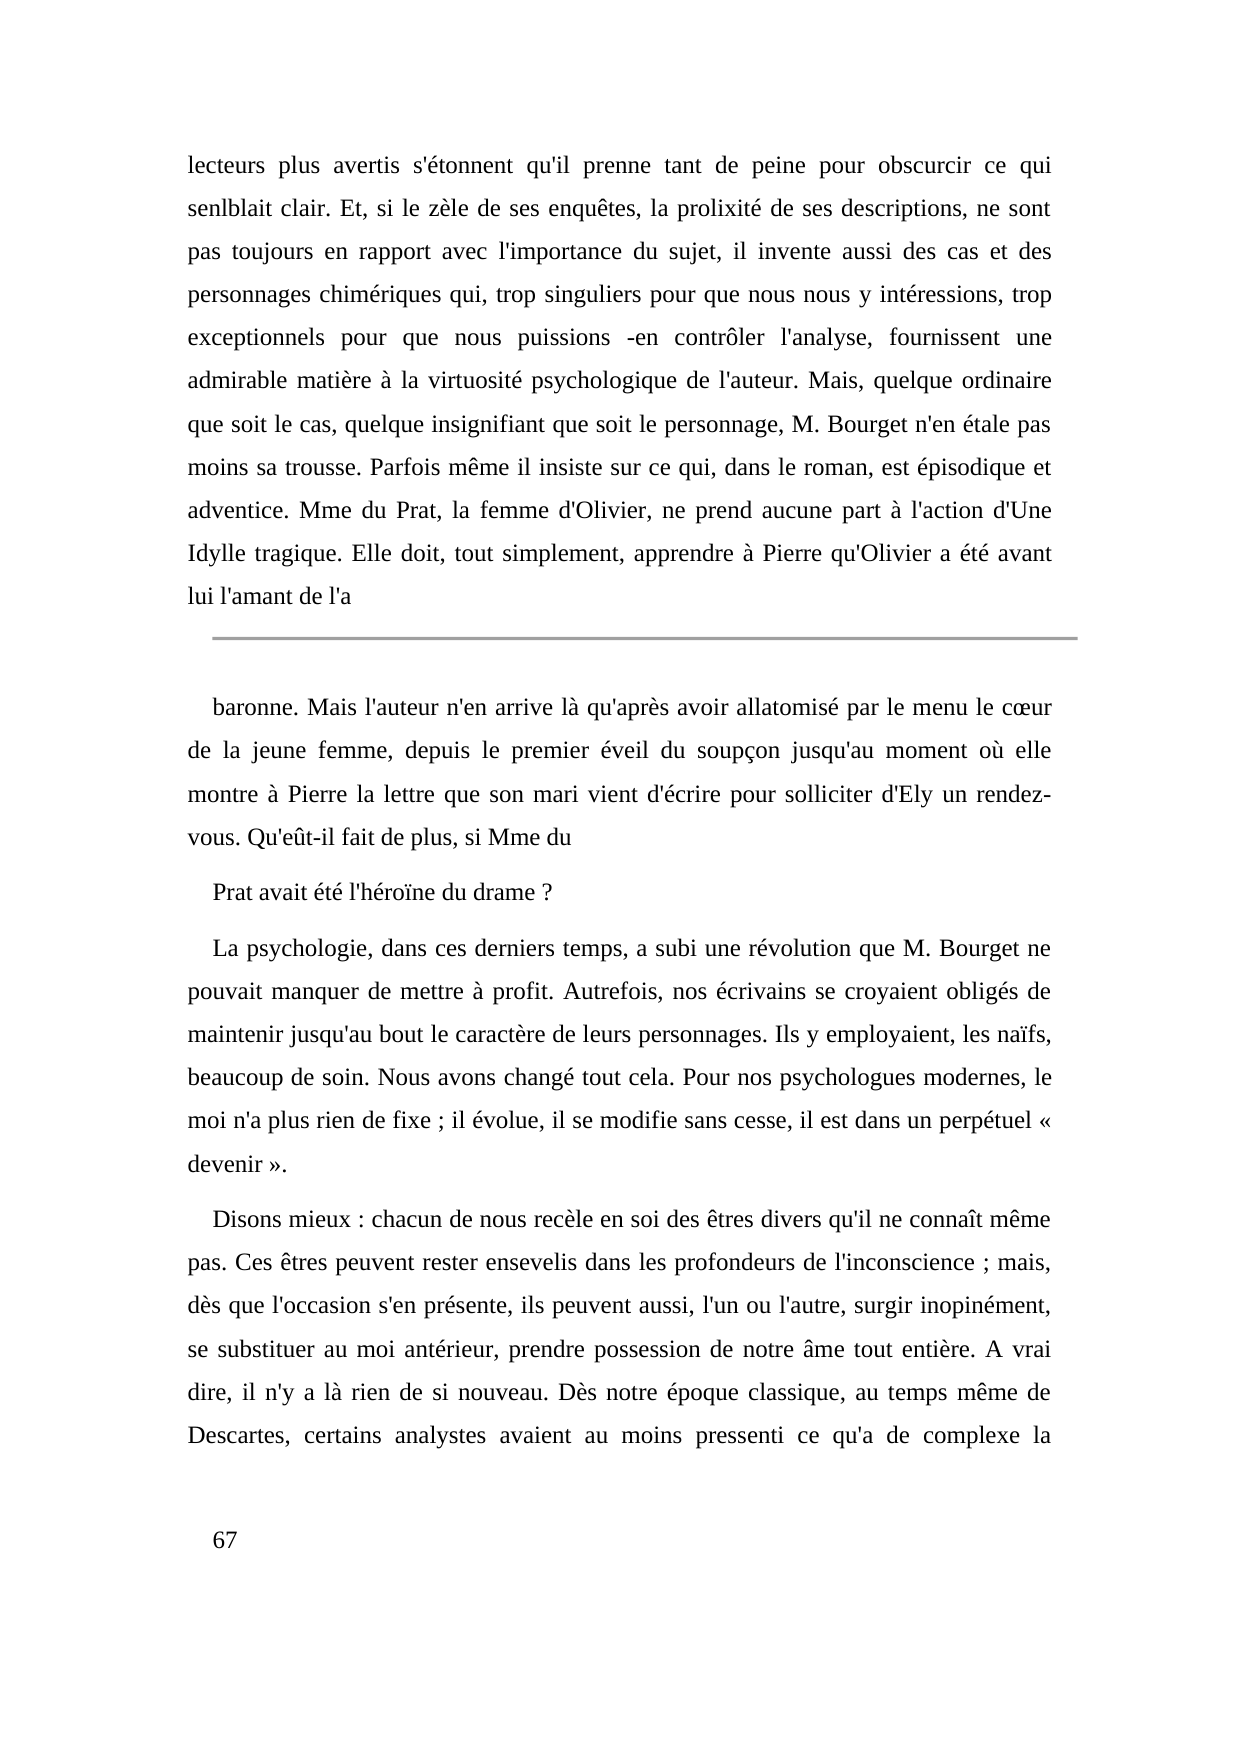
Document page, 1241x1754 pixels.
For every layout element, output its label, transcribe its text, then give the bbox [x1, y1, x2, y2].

text La psychologie, dans ces derniers temps, a subi une révolution que M. Bourget ne pouvait manquer de mettre à profit. Autrefois, nos écrivains se croyaient obligés de maintenir jusqu'au bout le caractère de leurs personnages. Ils y employaient, les naïfs, beaucoup de soin. Nous avons changé tout cela. Pour nos psychologues modernes, le moi n'a plus rien de fixe ; il évolue, il se modifie sans cesse, il est dans un perpétuel « devenir ». [187, 933, 1053, 1177]
text Prat avait été l'héroïne du drame ? [187, 877, 1053, 906]
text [187, 150, 1053, 610]
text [187, 1204, 1053, 1449]
text baronne. Mais l'auteur n'en arrive là qu'après avoir allatomisé par le menu le cœur de la jeune femme, depuis le premier éveil du soupçon jusqu'au moment où elle montre à Pierre la lettre que son mari vient d'écrire pour solliciter d'Ely un rendez-vous. Qu'eût-il fait de plus, si Mme du [187, 692, 1053, 851]
